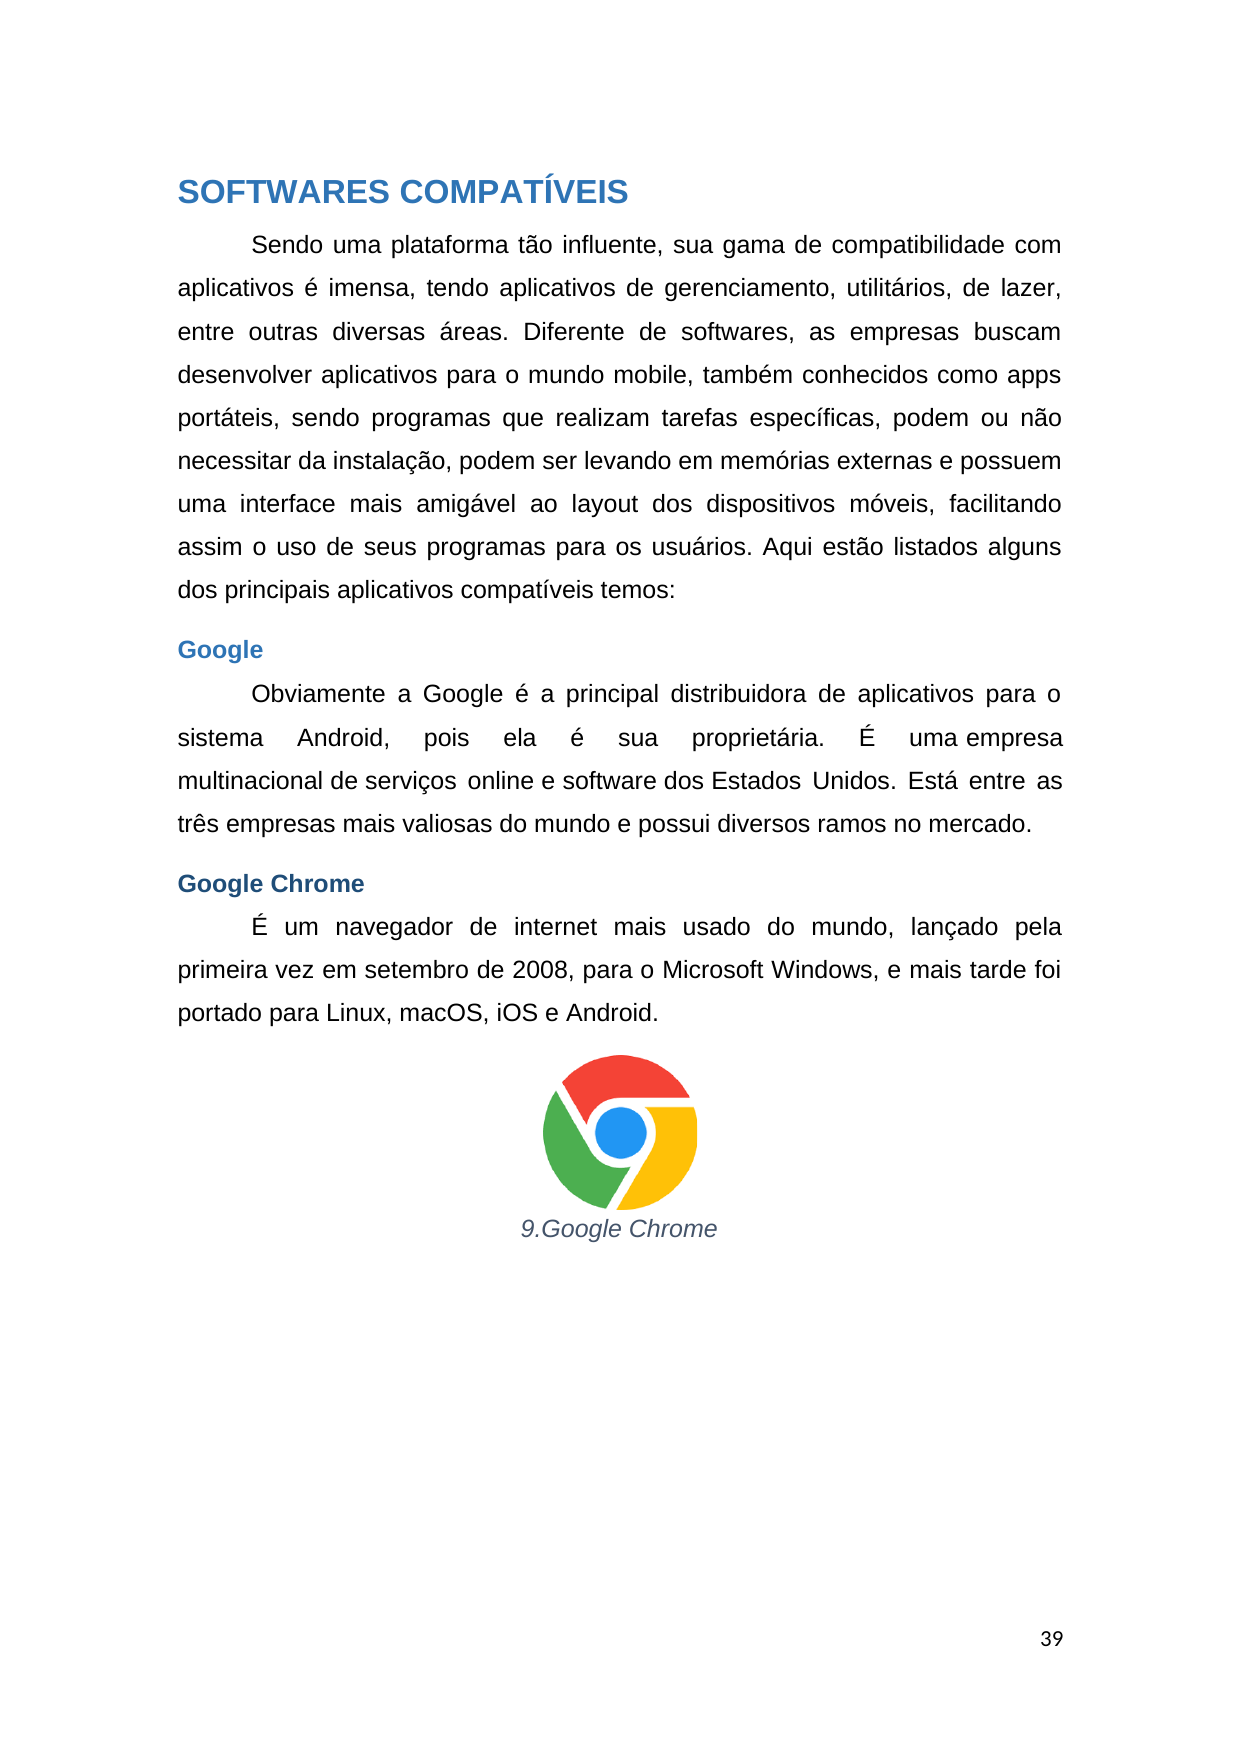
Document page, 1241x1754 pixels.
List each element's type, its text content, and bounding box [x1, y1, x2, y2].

subtitle Google [177, 635, 1063, 664]
text Sendo uma plataforma tão influente, sua gama de compatibilidade com aplicativos é imensa, tendo aplicativos de gerenciamento, utilitários, de lazer, entre outras diversas áreas. Diferente de softwares, as empresas buscam desenvolver aplicativos para o mundo mobile, também conhecidos como apps portáteis, sendo programas que realizam tarefas específicas, podem ou não necessitar da instalação, podem ser levando em memórias externas e possuem uma interface mais amigável ao layout dos dispositivos móveis, facilitando assim o uso de seus programas para os usuários. Aqui estão listados alguns dos principais aplicativos compatíveis temos: [177, 230, 1063, 604]
subtitle SOFTWARES COMPATÍVEIS [177, 173, 1063, 211]
text É um navegador de internet mais usado do mundo, lançado pela primeira vez em setembro de 2008, para o Microsoft Windows, e mais tarde foi portado para Linux, macOS, iOS e Android. [177, 912, 1063, 955]
subtitle Google Chrome [177, 868, 1063, 897]
picture [543, 1055, 698, 1210]
text Obviamente a Google é a principal distribuidora de aplicativos para o sistema Android, pois ela é sua proprietária. É uma empresa multinacional de serviços online e software dos Estados Unidos. Está entre as três empresas mais valiosas do mundo e possui diversos ramos no mercado. [177, 679, 1063, 837]
text É um navegador de internet mais usado do mundo, lançado pela primeira vez em setembro de 2008, para o Microsoft Windows, e mais tarde foi portado para Linux, macOS, iOS e Android. [177, 983, 1063, 1027]
